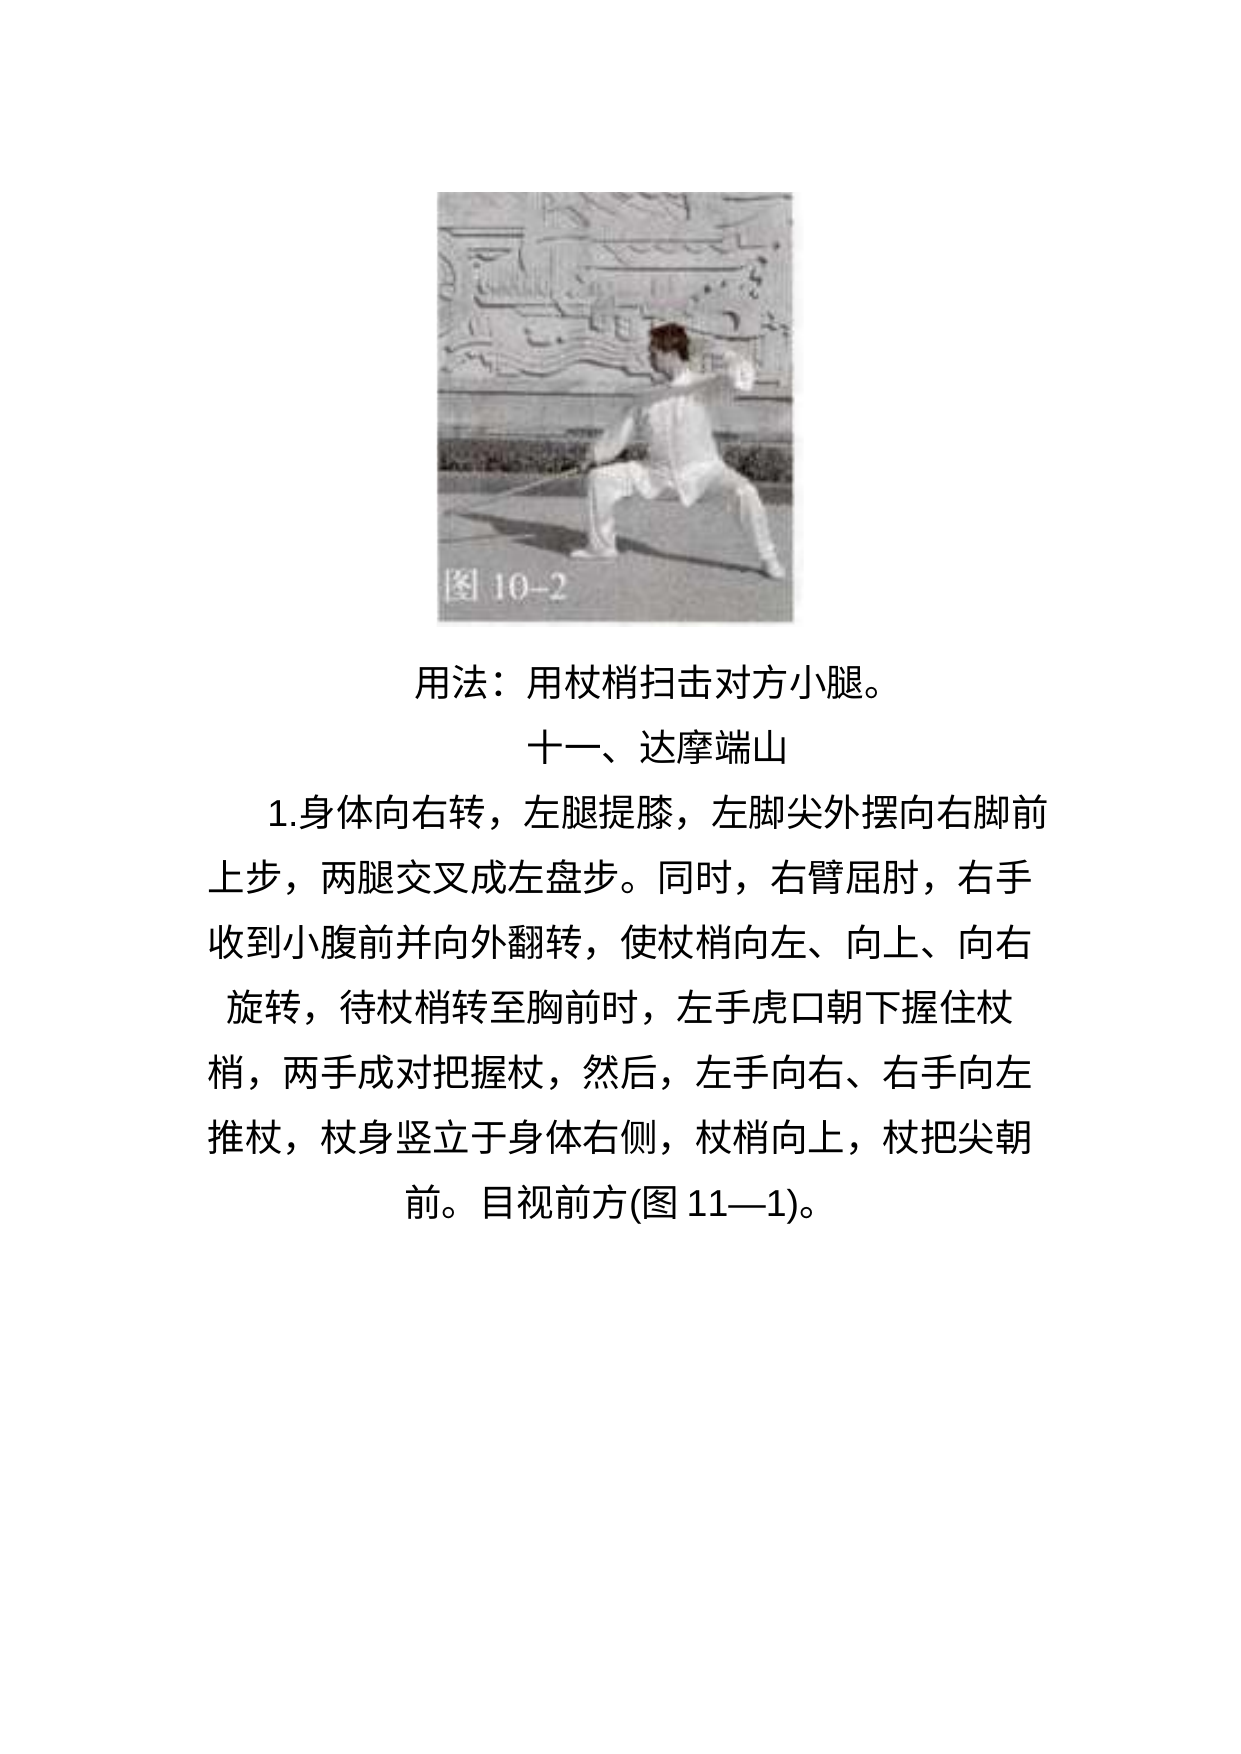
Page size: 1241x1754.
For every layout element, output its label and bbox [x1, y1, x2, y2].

picture [436, 192, 804, 627]
table_header [188, 162, 1053, 1328]
